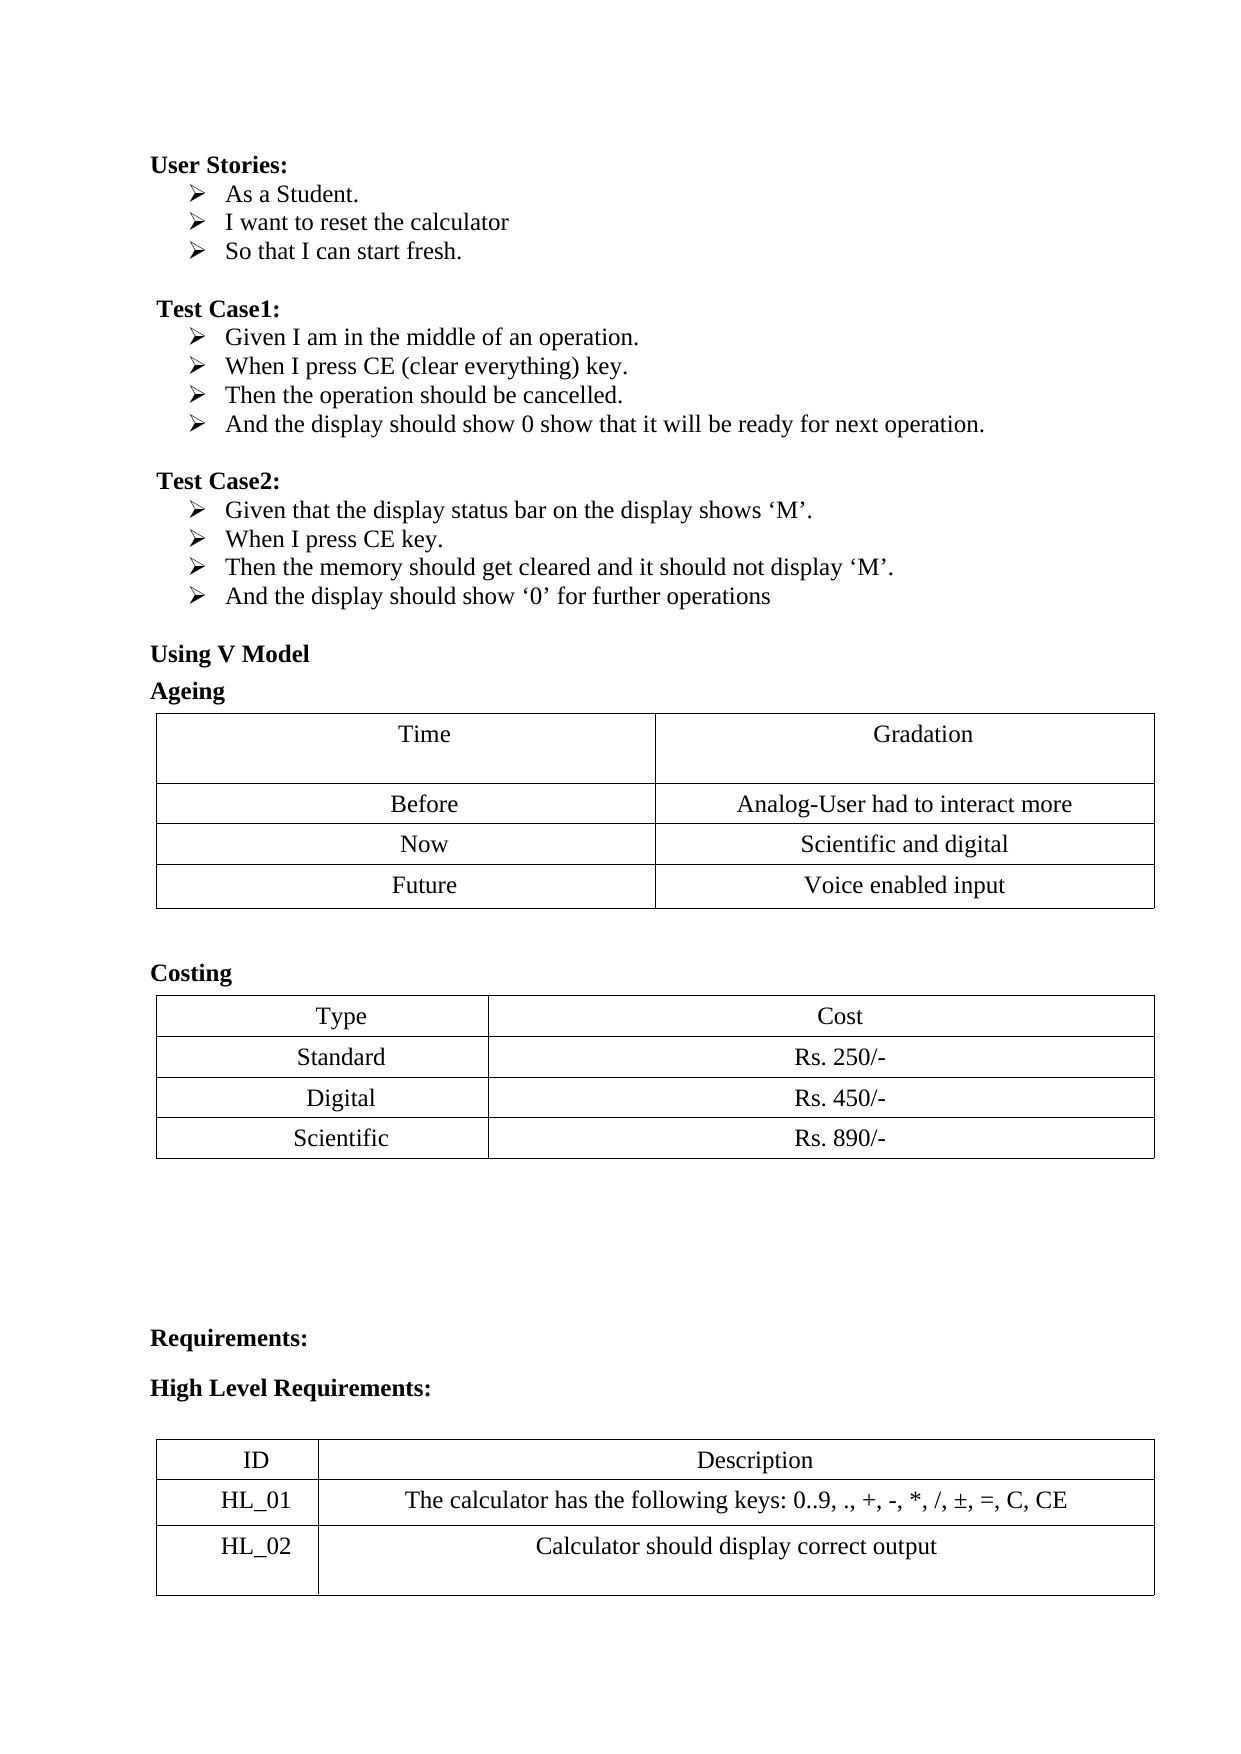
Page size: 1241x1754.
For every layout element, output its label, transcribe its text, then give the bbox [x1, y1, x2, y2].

list Given that the display status bar on the display shows ‘M’. [187, 495, 1090, 524]
subtitle Test Case1: [150, 294, 1090, 322]
subtitle Using V Model [150, 639, 1090, 667]
table_header Time [157, 714, 655, 782]
table_cell HL_01 [157, 1480, 318, 1525]
table_cell Rs. 890/- [489, 1118, 1154, 1158]
table_cell Before [157, 784, 655, 823]
table_cell Standard [157, 1037, 488, 1076]
subtitle Requirements: [150, 1323, 1090, 1352]
table_cell Analog-User had to interact more [656, 784, 1154, 823]
table_header ID [157, 1440, 318, 1479]
table_cell HL_02 [157, 1526, 318, 1594]
list Given I am in the middle of an operation. [187, 322, 1090, 351]
list And the display should show 0 show that it will be ready for next operation. [187, 409, 1090, 437]
table_cell Future [157, 865, 655, 908]
list I want to reset the calculator [187, 207, 1090, 236]
table_header Description [319, 1440, 1154, 1479]
table_cell Scientific and digital [656, 824, 1154, 864]
table_header Type [157, 996, 488, 1036]
subtitle High Level Requirements: [150, 1373, 1090, 1401]
subtitle Test Case2: [150, 466, 1090, 495]
subtitle Ageing [150, 676, 1090, 704]
list And the display should show ‘0’ for further operations [187, 581, 1090, 610]
table_header Cost [489, 996, 1154, 1036]
table_cell Rs. 450/- [489, 1078, 1154, 1117]
table_cell Calculator should display correct output [319, 1526, 1154, 1594]
list Then the operation should be cancelled. [187, 380, 1090, 409]
list Then the memory should get cleared and it should not display ‘M’. [187, 552, 1090, 581]
list As a Student. [187, 179, 1090, 207]
table_cell Voice enabled input [656, 865, 1154, 908]
table_cell The calculator has the following keys: 0..9, ., +, -, *, /, ±, =, C, CE [319, 1480, 1154, 1525]
subtitle Costing [150, 958, 1090, 987]
list When I press CE key. [187, 524, 1090, 552]
table_header Gradation [656, 714, 1154, 782]
table_cell Digital [157, 1078, 488, 1117]
subtitle User Stories: [150, 150, 1090, 179]
list When I press CE (clear everything) key. [187, 351, 1090, 380]
table_cell Rs. 250/- [489, 1037, 1154, 1076]
table_cell Now [157, 824, 655, 864]
list So that I can start fresh. [187, 236, 1090, 265]
table_cell Scientific [157, 1118, 488, 1158]
